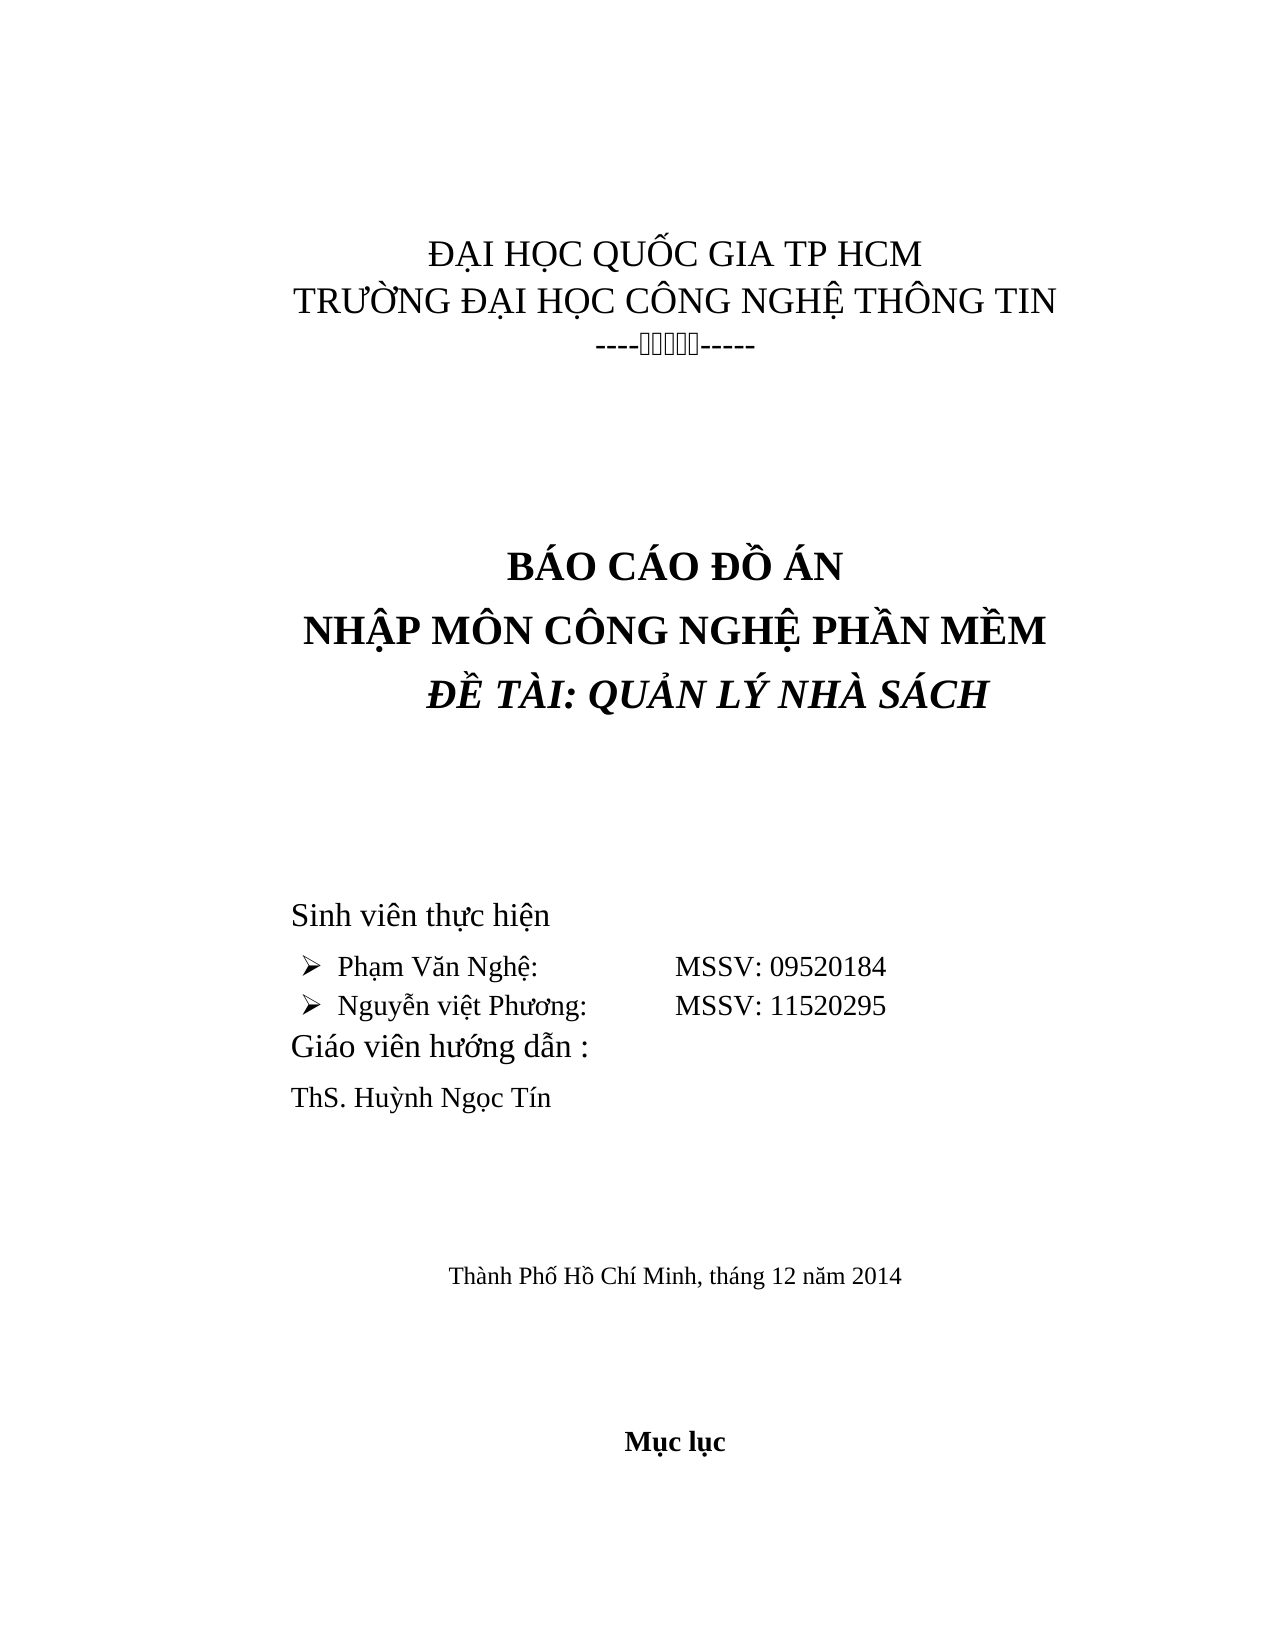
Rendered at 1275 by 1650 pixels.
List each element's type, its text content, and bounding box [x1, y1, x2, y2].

text NHẬP MÔN CÔNG NGHỆ PHẦN MỀM [225, 606, 1125, 653]
text ThS. Huỳnh Ngọc Tín [225, 1080, 1125, 1114]
text Giáo viên hướng dẫn : [291, 1027, 1125, 1065]
text ĐẠI HỌC QUỐC GIA TP HCM TRƯỜNG ĐẠI HỌC CÔNG NGHỆ THÔNG TIN --------- [225, 232, 1125, 393]
text Thành Phố Hồ Chí Minh, tháng 12 năm 2014 [225, 1261, 1125, 1290]
text Sinh viên thực hiện [291, 895, 1125, 934]
text BÁO CÁO ĐỒ ÁN [225, 541, 1125, 589]
text ĐỀ TÀI: QUẢN LÝ NHÀ SÁCH [291, 670, 1125, 718]
list Nguyễn việt Phương: MSSV: 11520295 [300, 988, 1125, 1022]
list Phạm Văn Nghệ: MSSV: 09520184 [300, 949, 1125, 983]
